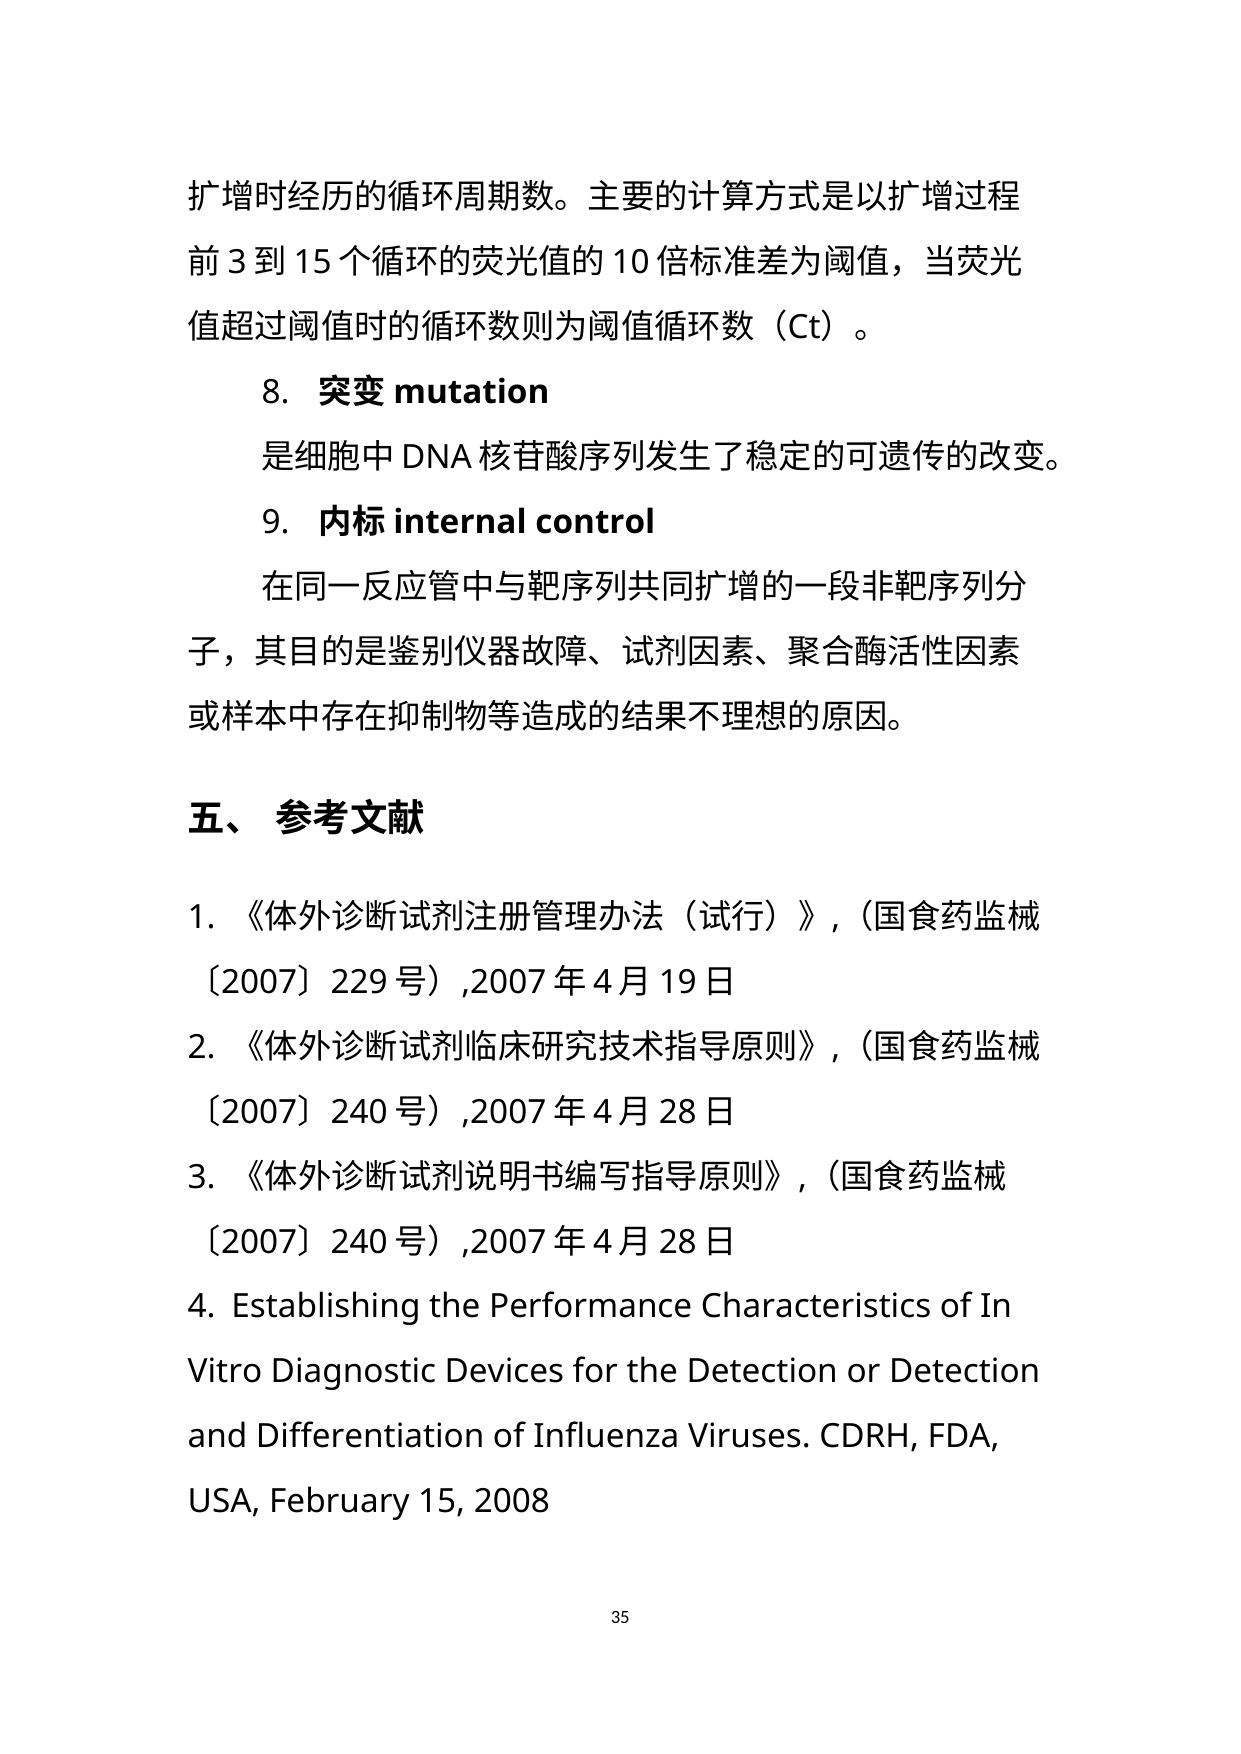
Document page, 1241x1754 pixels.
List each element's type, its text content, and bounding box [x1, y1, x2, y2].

list Establishing the Performance Characteristics of In Vitro Diagnostic Devices for the Detection or Detection and Differentiation of Influenza Viruses. CDRH, FDA, USA, February 15, 2008 [187, 1272, 1053, 1532]
list 内标 internal control [187, 487, 1053, 552]
list 突变 mutation [187, 357, 1053, 422]
text 是细胞中DNA核苷酸序列发生了稳定的可遗传的改变。 [187, 422, 1053, 487]
list 《体外诊断试剂临床研究技术指导原则》,（国食药监械〔2007〕240号）,2007年4月28日 [187, 1012, 1053, 1142]
text 在同一反应管中与靶序列共同扩增的一段非靶序列分子，其目的是鉴别仪器故障、试剂因素、聚合酶活性因素或样本中存在抑制物等造成的结果不理想的原因。 [187, 552, 1053, 747]
subtitle 参考文献 [187, 782, 1053, 847]
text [187, 162, 1053, 357]
list 《体外诊断试剂说明书编写指导原则》,（国食药监械〔2007〕240号）,2007年4月28日 [187, 1142, 1053, 1272]
list 《体外诊断试剂注册管理办法（试行）》,（国食药监械〔2007〕229号）,2007年4月19日 [187, 882, 1053, 1012]
